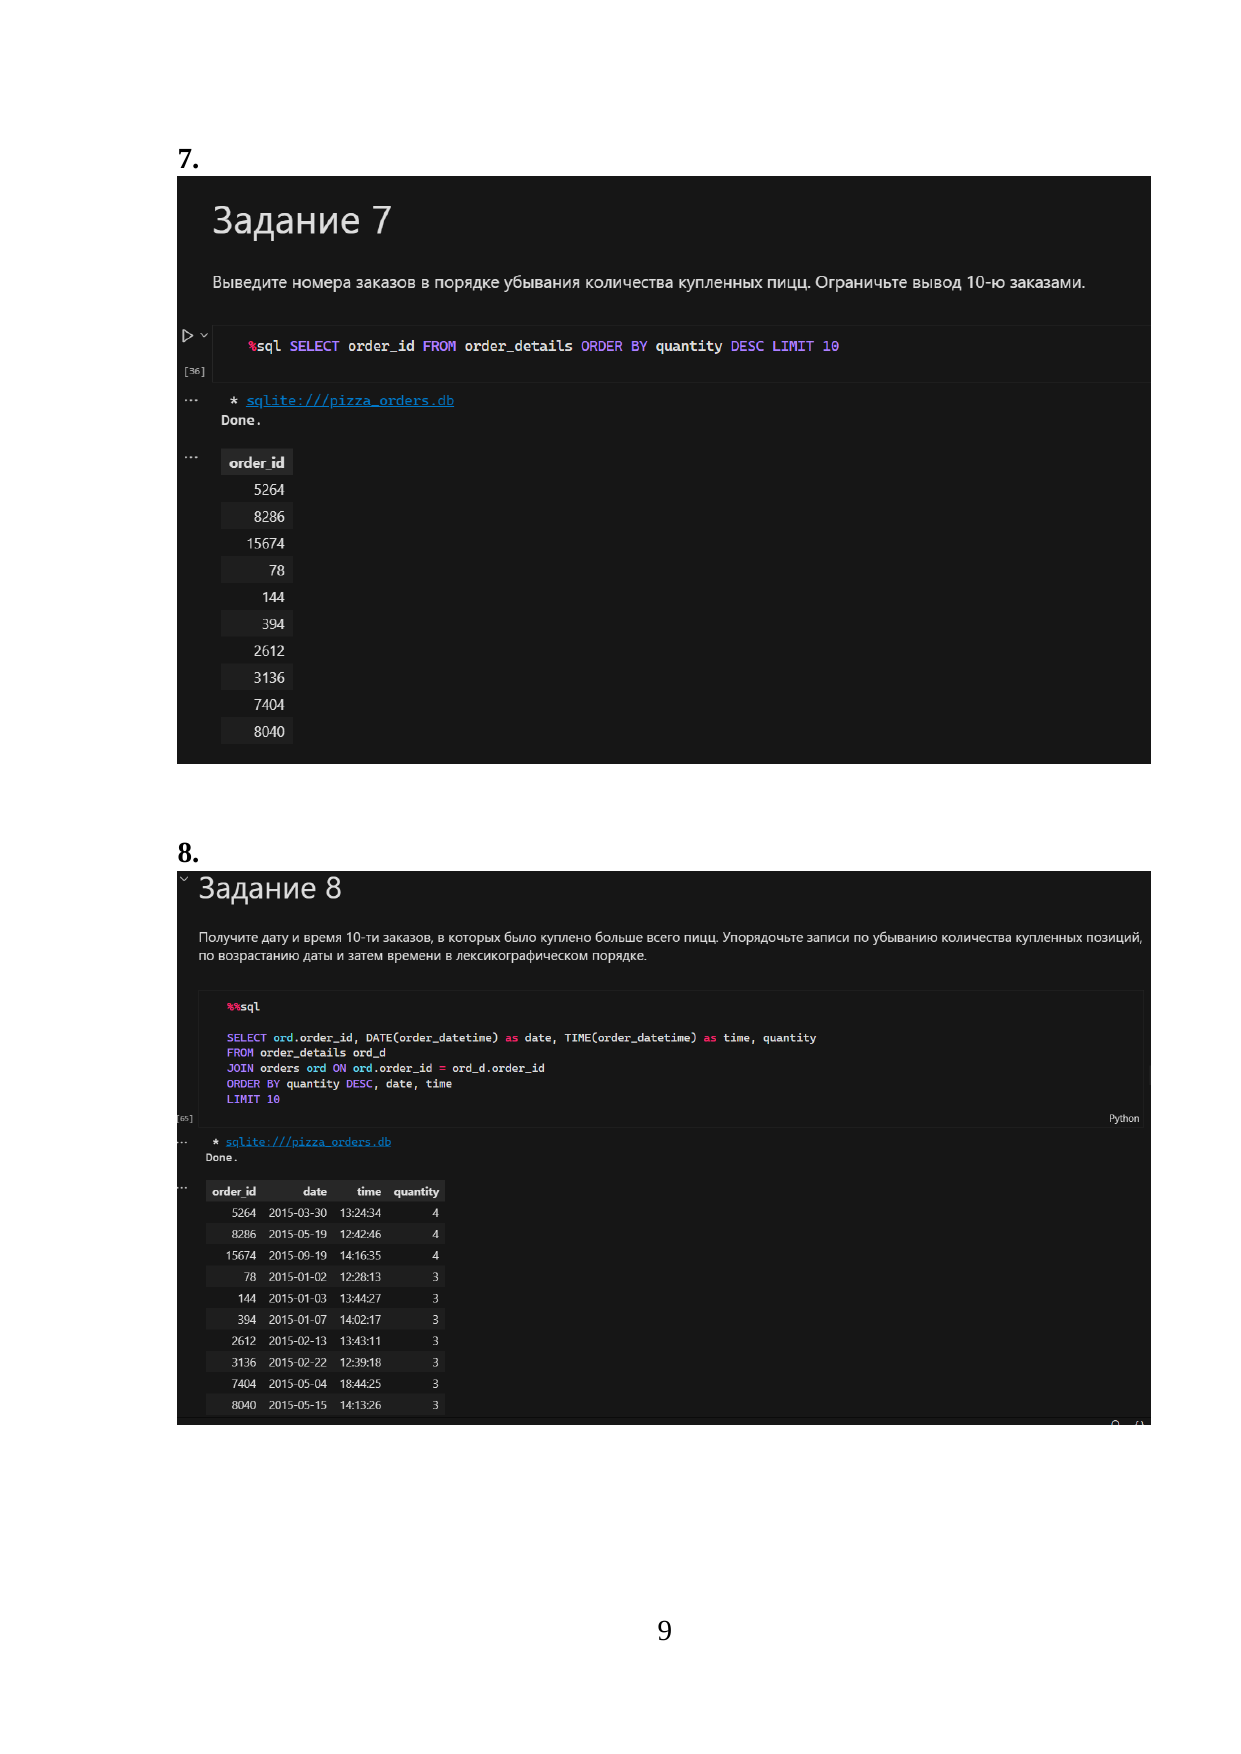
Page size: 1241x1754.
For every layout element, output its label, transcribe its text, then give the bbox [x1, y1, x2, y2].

picture [177, 176, 1151, 764]
subtitle 7. [177, 141, 1152, 174]
subtitle 8. [177, 835, 1152, 869]
picture [177, 871, 1151, 1425]
